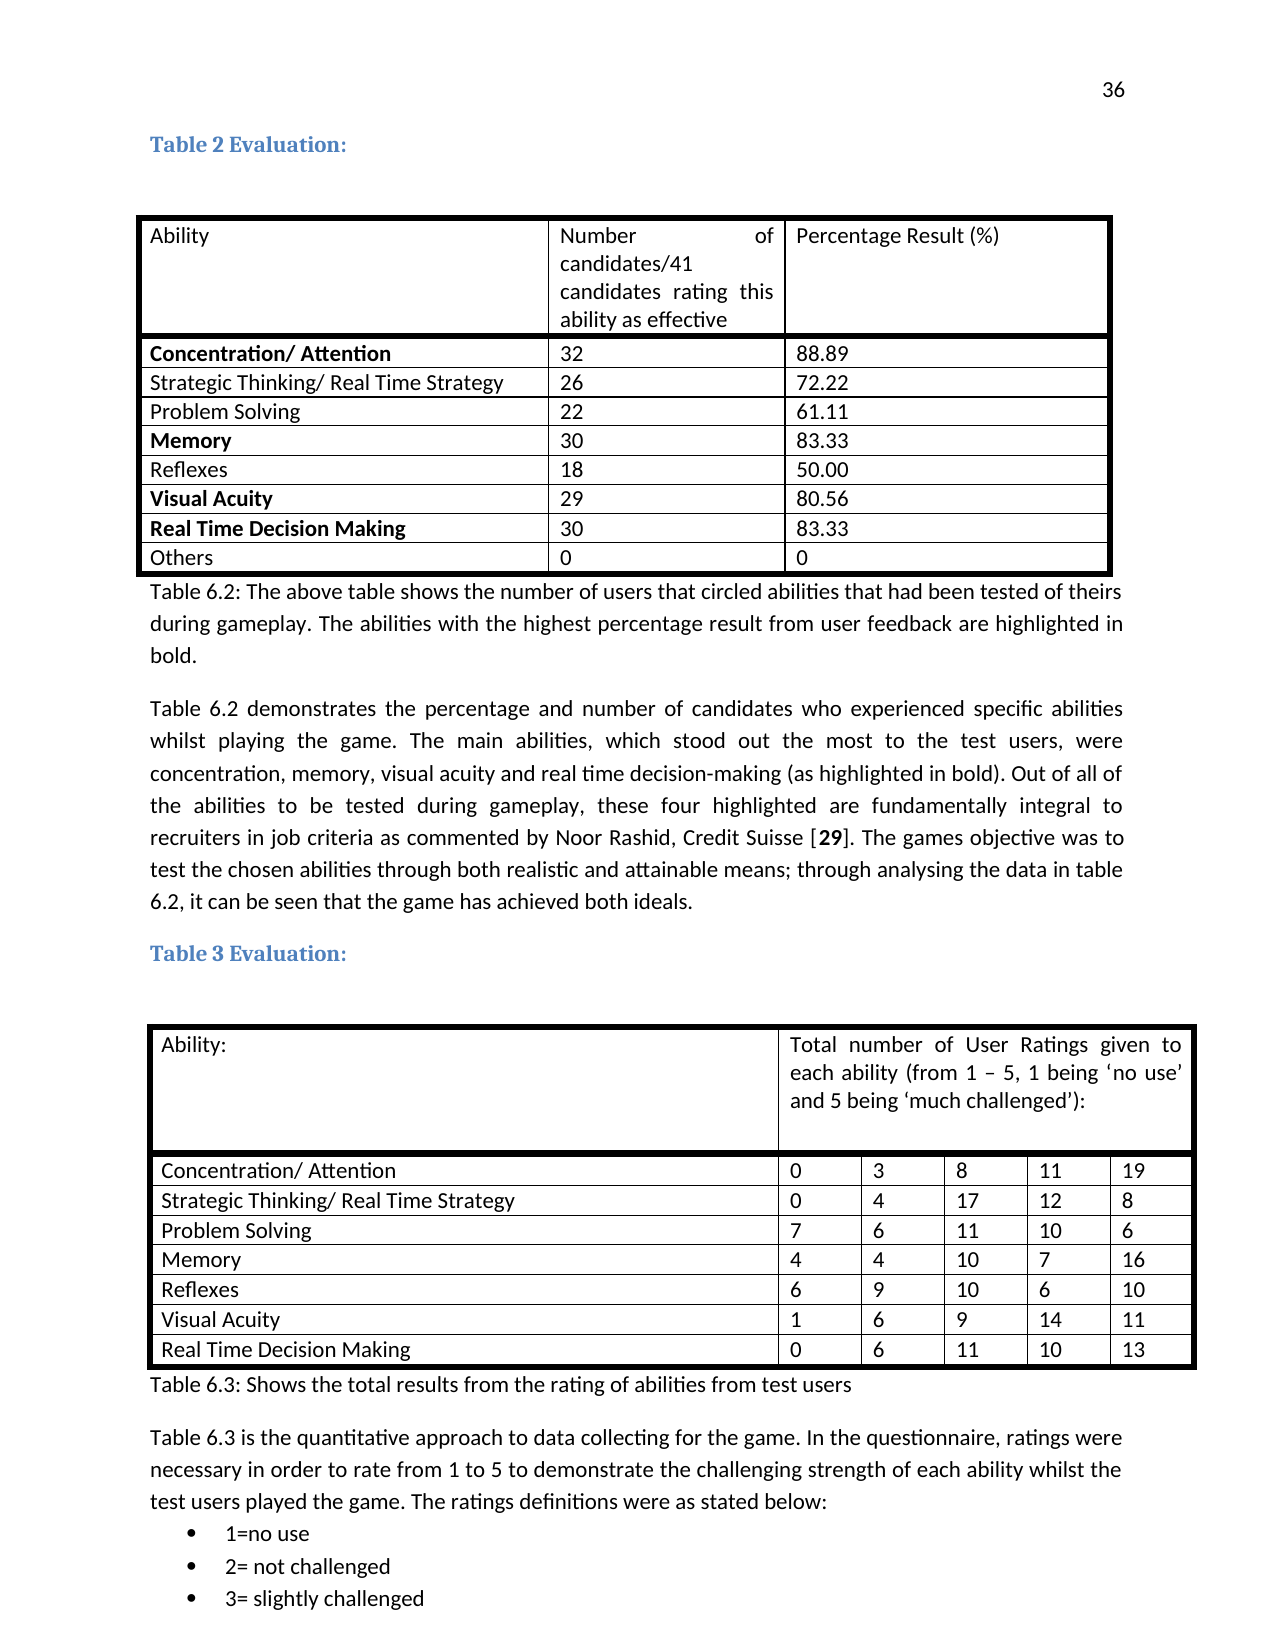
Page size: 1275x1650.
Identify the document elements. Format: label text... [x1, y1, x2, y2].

table_cell 6 [862, 1335, 944, 1364]
table_cell 9 [945, 1305, 1027, 1334]
table_cell 10 [1028, 1216, 1110, 1244]
table_cell 80.56 [786, 485, 1107, 513]
text Table 6.3 is the quantitative approach to data collecting for the game. In the questionnaire, ratings were necessary in order to rate from 1 to 5 to demonstrate the challenging strength of each ability whilst the test users played the game. The ratings definitions were as stated below: [150, 1423, 1125, 1515]
table_cell 10 [1111, 1275, 1191, 1304]
table_cell 0 [779, 1157, 861, 1185]
table_header Ability [142, 221, 548, 333]
table_cell 0 [779, 1186, 861, 1215]
text Table 6.3: Shows the total results from the rating of abilities from test users [150, 1370, 1125, 1398]
table_cell 18 [549, 456, 784, 483]
table_header Number of candidates/41 candidates rating this ability as effective [549, 221, 784, 333]
table_cell 6 [1111, 1216, 1191, 1244]
table_cell Concentration/ Attention [153, 1157, 778, 1185]
table_cell 29 [549, 485, 784, 513]
table_cell 6 [1028, 1275, 1110, 1304]
table_cell 1 [779, 1305, 861, 1334]
table_cell 11 [945, 1216, 1027, 1244]
table_cell 26 [549, 368, 784, 396]
table_cell 0 [779, 1335, 861, 1364]
table_cell 30 [549, 514, 784, 542]
table_cell 4 [862, 1186, 944, 1215]
table_cell Real Time Decision Making [142, 514, 548, 542]
table_cell 9 [862, 1275, 944, 1304]
table_cell Strategic Thinking/ Real Time Strategy [142, 368, 548, 396]
table_cell 61.11 [786, 398, 1107, 425]
table_cell Memory [142, 426, 548, 454]
table_cell 72.22 [786, 368, 1107, 396]
table_cell 50.00 [786, 456, 1107, 483]
table_header Total number of User Ratings given to each ability (from 1 – 5, 1 being ‘no use’ and 5 being ‘much challenged’): [779, 1030, 1191, 1150]
table_cell Problem Solving [142, 398, 548, 425]
table_cell Memory [153, 1245, 778, 1274]
table_header Percentage Result (%) [786, 221, 1107, 333]
table_cell Real Time Decision Making [153, 1335, 778, 1364]
table_cell 16 [1111, 1245, 1191, 1274]
table_cell 7 [779, 1216, 861, 1244]
table_cell Concentration/ Attention [142, 339, 548, 367]
table_cell 4 [862, 1245, 944, 1274]
table_cell 8 [945, 1157, 1027, 1185]
list 1=no use [187, 1519, 1125, 1548]
table_cell Reflexes [142, 456, 548, 483]
table_cell 8 [1111, 1186, 1191, 1215]
table_cell 10 [945, 1275, 1027, 1304]
table_cell 32 [549, 339, 784, 367]
table_cell 17 [945, 1186, 1027, 1215]
table_cell 0 [786, 543, 1107, 571]
list 2= not challenged [187, 1552, 1125, 1580]
list 3= slightly challenged [187, 1584, 1125, 1612]
table_cell 10 [945, 1245, 1027, 1274]
table_cell 12 [1028, 1186, 1110, 1215]
table_cell 83.33 [786, 426, 1107, 454]
table_cell 11 [945, 1335, 1027, 1364]
table_cell 4 [779, 1245, 861, 1274]
subtitle Table 2 Evaluation: [150, 131, 1125, 158]
table_cell Visual Acuity [153, 1305, 778, 1334]
table_cell 13 [1111, 1335, 1191, 1364]
table_cell Reflexes [153, 1275, 778, 1304]
subtitle Table 3 Evaluation: [150, 941, 1125, 967]
text Table 6.2 demonstrates the percentage and number of candidates who experienced specific abilities whilst playing the game. The main abilities, which stood out the most to the test users, were concentration, memory, visual acuity and real time decision-making (as highlighted in bold). Out of all of the abilities to be tested during gameplay, these four highlighted are fundamentally integral to recruiters in job criteria as commented by Noor Rashid, Credit Suisse [29]. The games objective was to test the chosen abilities through both realistic and attainable means; through analysing the data in table 6.2, it can be seen that the game has achieved both ideals. [150, 694, 1125, 916]
table_cell 3 [862, 1157, 944, 1185]
table_cell 88.89 [786, 339, 1107, 367]
table_header Ability: [153, 1030, 778, 1150]
table_cell 6 [862, 1216, 944, 1244]
table_cell 11 [1111, 1305, 1191, 1334]
table_cell 83.33 [786, 514, 1107, 542]
table_cell 19 [1111, 1157, 1191, 1185]
table_cell Problem Solving [153, 1216, 778, 1244]
table_cell 10 [1028, 1335, 1110, 1364]
table_cell 14 [1028, 1305, 1110, 1334]
table_cell 0 [549, 543, 784, 571]
table_cell 11 [1028, 1157, 1110, 1185]
table_cell Others [142, 543, 548, 571]
table_cell Visual Acuity [142, 485, 548, 513]
table_cell Strategic Thinking/ Real Time Strategy [153, 1186, 778, 1215]
table_cell 22 [549, 398, 784, 425]
table_cell 7 [1028, 1245, 1110, 1274]
table_cell 6 [862, 1305, 944, 1334]
text Table 6.2: The above table shows the number of users that circled abilities that had been tested of theirs during gameplay. The abilities with the highest percentage result from user feedback are highlighted in bold. [150, 577, 1125, 669]
table_cell 30 [549, 426, 784, 454]
table_cell 6 [779, 1275, 861, 1304]
